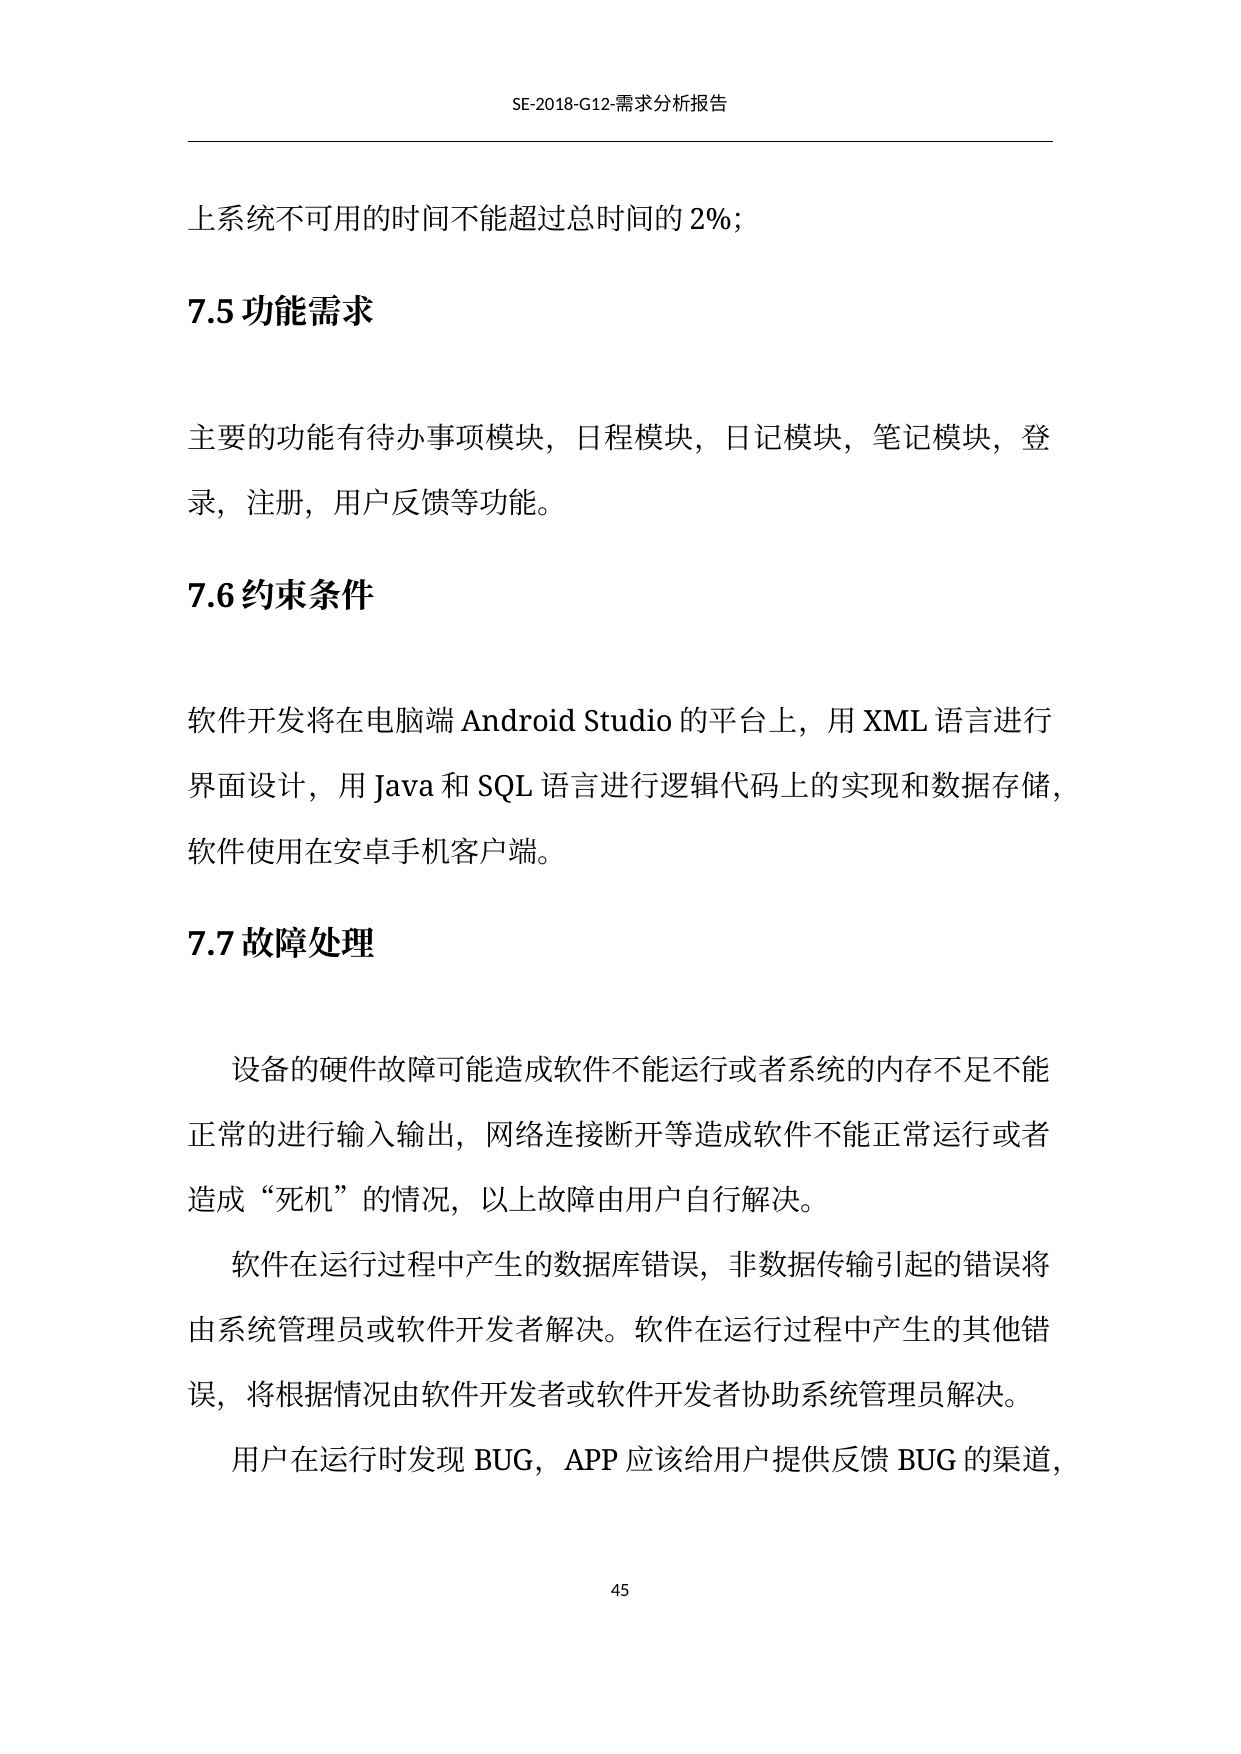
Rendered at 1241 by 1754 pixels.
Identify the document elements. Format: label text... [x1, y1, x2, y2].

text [187, 184, 1053, 249]
text 软件在运行过程中产生的数据库错误，非数据传输引起的错误将由系统管理员或软件开发者解决。软件在运行过程中产生的其他错误，将根据情况由软件开发者或软件开发者协助系统管理员解决。 [187, 1231, 1053, 1426]
subtitle 7.7故障处理 [187, 909, 1053, 974]
text 主要的功能有待办事项模块，日程模块，日记模块，笔记模块，登录，注册，用户反馈等功能。 [187, 403, 1053, 533]
subtitle 7.5功能需求 [187, 276, 1053, 341]
text 软件开发将在电脑端Android Studio的平台上，用XML语言进行界面设计，用Java和SQL语言进行逻辑代码上的实现和数据存储，软件使用在安卓手机客户端。 [187, 687, 1053, 882]
subtitle 7.6约束条件 [187, 560, 1053, 625]
text 设备的硬件故障可能造成软件不能运行或者系统的内存不足不能正常的进行输入输出，网络连接断开等造成软件不能正常运行或者造成“死机”的情况，以上故障由用户自行解决。 [187, 1036, 1053, 1231]
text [187, 1426, 1053, 1491]
